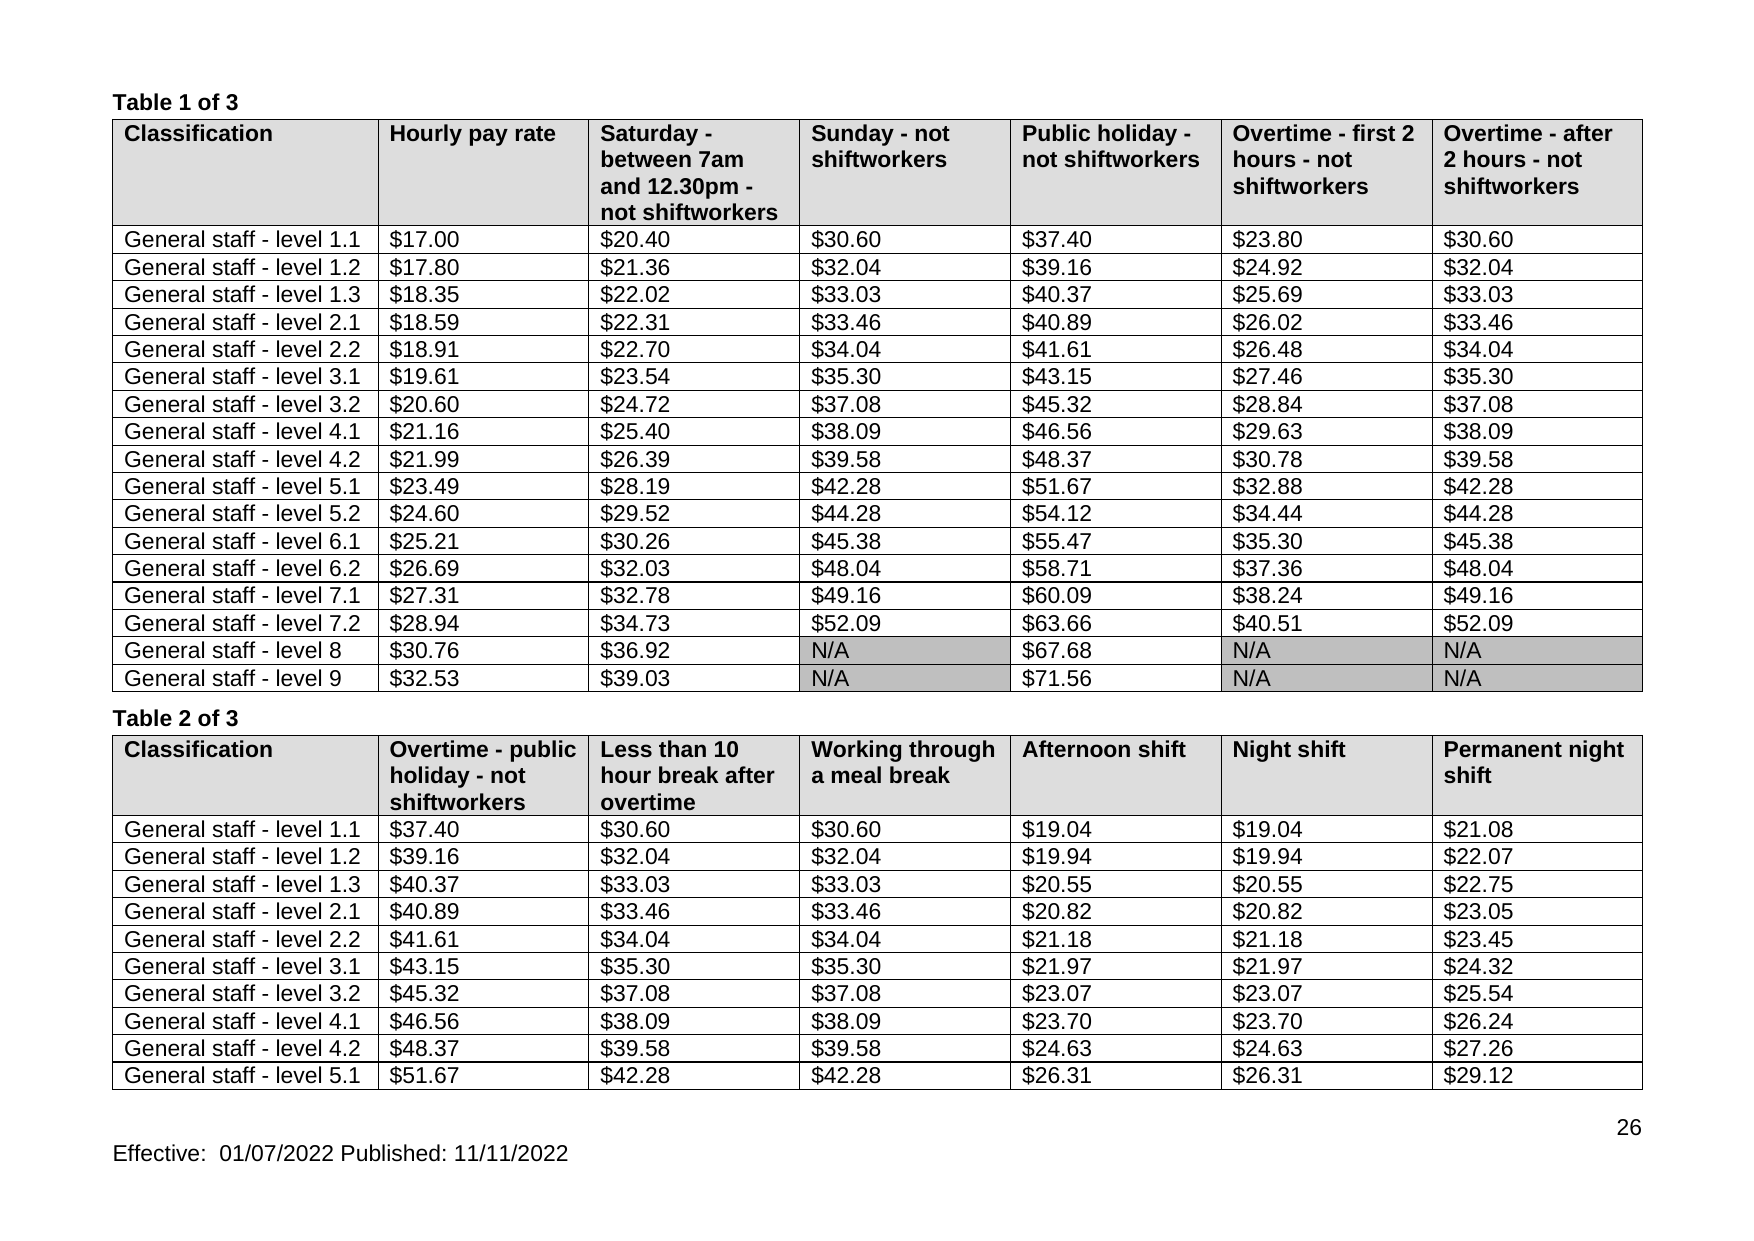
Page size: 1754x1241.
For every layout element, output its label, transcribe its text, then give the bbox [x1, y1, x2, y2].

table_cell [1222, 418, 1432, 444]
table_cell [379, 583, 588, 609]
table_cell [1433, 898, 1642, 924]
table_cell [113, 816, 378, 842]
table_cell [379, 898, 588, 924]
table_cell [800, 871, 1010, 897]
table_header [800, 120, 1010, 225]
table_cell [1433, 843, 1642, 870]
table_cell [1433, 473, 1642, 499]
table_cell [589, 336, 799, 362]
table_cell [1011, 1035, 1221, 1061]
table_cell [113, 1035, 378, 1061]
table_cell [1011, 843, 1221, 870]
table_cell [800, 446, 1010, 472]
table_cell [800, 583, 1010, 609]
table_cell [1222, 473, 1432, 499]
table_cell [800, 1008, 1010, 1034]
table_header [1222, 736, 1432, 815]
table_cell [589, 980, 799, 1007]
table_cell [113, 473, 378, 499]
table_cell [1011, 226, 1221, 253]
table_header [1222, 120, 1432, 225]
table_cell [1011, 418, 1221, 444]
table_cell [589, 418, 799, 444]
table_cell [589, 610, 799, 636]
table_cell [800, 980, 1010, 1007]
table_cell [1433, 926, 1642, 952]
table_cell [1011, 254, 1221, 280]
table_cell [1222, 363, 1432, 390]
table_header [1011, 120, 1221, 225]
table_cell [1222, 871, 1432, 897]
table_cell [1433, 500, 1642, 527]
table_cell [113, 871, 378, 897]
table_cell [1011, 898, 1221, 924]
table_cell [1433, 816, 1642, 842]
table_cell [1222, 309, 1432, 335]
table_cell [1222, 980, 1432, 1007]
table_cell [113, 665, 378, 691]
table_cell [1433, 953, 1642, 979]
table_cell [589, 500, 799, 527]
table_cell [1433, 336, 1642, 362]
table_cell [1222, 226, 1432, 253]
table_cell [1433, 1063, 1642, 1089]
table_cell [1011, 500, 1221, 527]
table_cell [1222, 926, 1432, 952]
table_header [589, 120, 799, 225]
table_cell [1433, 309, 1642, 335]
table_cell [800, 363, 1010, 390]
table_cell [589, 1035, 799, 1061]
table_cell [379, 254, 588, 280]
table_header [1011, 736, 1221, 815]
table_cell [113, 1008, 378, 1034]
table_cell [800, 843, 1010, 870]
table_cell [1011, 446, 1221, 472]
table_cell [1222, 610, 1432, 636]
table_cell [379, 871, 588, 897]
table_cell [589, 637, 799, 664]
text Table 1 of 3 [112, 89, 1642, 115]
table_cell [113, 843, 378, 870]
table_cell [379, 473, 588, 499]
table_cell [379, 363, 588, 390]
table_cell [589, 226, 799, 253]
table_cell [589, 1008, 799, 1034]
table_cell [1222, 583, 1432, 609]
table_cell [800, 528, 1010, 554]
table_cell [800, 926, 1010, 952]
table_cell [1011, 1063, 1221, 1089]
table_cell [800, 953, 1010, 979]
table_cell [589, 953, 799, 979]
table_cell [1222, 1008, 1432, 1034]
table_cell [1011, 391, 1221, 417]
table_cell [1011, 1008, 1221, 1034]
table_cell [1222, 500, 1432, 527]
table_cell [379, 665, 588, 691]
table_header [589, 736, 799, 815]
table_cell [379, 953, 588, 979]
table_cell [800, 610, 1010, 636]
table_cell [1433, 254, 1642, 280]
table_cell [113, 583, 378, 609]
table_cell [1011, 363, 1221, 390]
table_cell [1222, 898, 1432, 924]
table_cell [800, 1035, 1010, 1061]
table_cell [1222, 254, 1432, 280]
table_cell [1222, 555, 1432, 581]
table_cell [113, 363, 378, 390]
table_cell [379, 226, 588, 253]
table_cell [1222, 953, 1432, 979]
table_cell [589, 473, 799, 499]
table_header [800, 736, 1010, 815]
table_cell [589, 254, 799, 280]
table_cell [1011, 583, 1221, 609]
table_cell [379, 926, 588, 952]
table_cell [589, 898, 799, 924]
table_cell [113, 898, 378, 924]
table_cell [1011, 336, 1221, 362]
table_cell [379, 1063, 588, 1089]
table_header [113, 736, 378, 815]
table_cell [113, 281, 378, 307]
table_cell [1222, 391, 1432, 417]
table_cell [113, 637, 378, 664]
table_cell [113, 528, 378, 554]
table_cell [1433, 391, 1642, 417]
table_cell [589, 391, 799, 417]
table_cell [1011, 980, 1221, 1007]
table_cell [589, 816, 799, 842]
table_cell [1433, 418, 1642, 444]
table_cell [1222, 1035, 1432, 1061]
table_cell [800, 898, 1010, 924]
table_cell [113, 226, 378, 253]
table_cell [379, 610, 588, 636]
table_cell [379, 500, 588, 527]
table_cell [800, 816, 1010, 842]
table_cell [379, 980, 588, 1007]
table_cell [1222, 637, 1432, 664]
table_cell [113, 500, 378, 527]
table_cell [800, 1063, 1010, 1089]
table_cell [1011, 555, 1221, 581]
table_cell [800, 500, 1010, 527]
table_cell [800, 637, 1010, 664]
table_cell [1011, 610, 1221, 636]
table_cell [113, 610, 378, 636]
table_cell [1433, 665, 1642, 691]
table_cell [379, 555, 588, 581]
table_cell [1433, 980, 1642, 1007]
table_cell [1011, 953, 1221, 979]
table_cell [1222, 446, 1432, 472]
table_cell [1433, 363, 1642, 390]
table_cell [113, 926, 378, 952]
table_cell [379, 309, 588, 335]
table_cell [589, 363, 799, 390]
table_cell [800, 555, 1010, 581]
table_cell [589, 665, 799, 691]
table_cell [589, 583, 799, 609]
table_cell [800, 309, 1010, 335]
text Table 2 of 3 [112, 704, 1642, 731]
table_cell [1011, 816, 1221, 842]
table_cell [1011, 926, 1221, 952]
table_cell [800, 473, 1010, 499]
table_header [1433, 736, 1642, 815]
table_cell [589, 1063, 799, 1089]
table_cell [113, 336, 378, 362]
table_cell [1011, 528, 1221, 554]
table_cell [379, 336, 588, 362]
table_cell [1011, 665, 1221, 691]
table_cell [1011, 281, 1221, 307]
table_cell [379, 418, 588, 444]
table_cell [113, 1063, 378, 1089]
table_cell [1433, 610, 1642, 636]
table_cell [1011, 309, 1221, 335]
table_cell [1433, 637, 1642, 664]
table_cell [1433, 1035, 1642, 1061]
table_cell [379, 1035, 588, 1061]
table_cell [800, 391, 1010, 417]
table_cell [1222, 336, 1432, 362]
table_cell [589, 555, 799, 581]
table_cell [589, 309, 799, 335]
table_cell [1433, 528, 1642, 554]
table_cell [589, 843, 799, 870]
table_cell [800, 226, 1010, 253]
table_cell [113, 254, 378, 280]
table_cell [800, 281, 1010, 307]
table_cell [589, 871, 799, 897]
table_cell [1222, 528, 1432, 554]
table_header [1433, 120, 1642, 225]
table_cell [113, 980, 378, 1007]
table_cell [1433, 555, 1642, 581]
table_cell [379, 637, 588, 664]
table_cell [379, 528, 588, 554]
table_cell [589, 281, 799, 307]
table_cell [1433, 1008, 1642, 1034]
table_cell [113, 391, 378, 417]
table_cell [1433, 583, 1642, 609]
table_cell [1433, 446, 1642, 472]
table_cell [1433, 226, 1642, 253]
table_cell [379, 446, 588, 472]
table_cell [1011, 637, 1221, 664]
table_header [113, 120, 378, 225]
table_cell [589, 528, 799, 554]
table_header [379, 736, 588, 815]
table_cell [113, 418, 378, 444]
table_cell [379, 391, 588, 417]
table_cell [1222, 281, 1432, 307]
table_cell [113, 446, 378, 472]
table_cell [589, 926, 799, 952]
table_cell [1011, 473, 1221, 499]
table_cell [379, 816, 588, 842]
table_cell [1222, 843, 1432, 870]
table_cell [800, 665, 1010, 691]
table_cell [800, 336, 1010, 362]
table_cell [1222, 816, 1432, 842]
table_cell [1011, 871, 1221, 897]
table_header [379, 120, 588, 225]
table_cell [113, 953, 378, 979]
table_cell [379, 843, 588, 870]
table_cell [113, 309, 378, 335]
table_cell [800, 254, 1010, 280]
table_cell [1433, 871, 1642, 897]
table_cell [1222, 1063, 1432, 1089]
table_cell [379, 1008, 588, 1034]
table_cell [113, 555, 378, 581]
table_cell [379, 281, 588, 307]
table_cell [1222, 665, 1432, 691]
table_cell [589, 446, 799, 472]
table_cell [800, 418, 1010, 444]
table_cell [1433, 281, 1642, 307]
